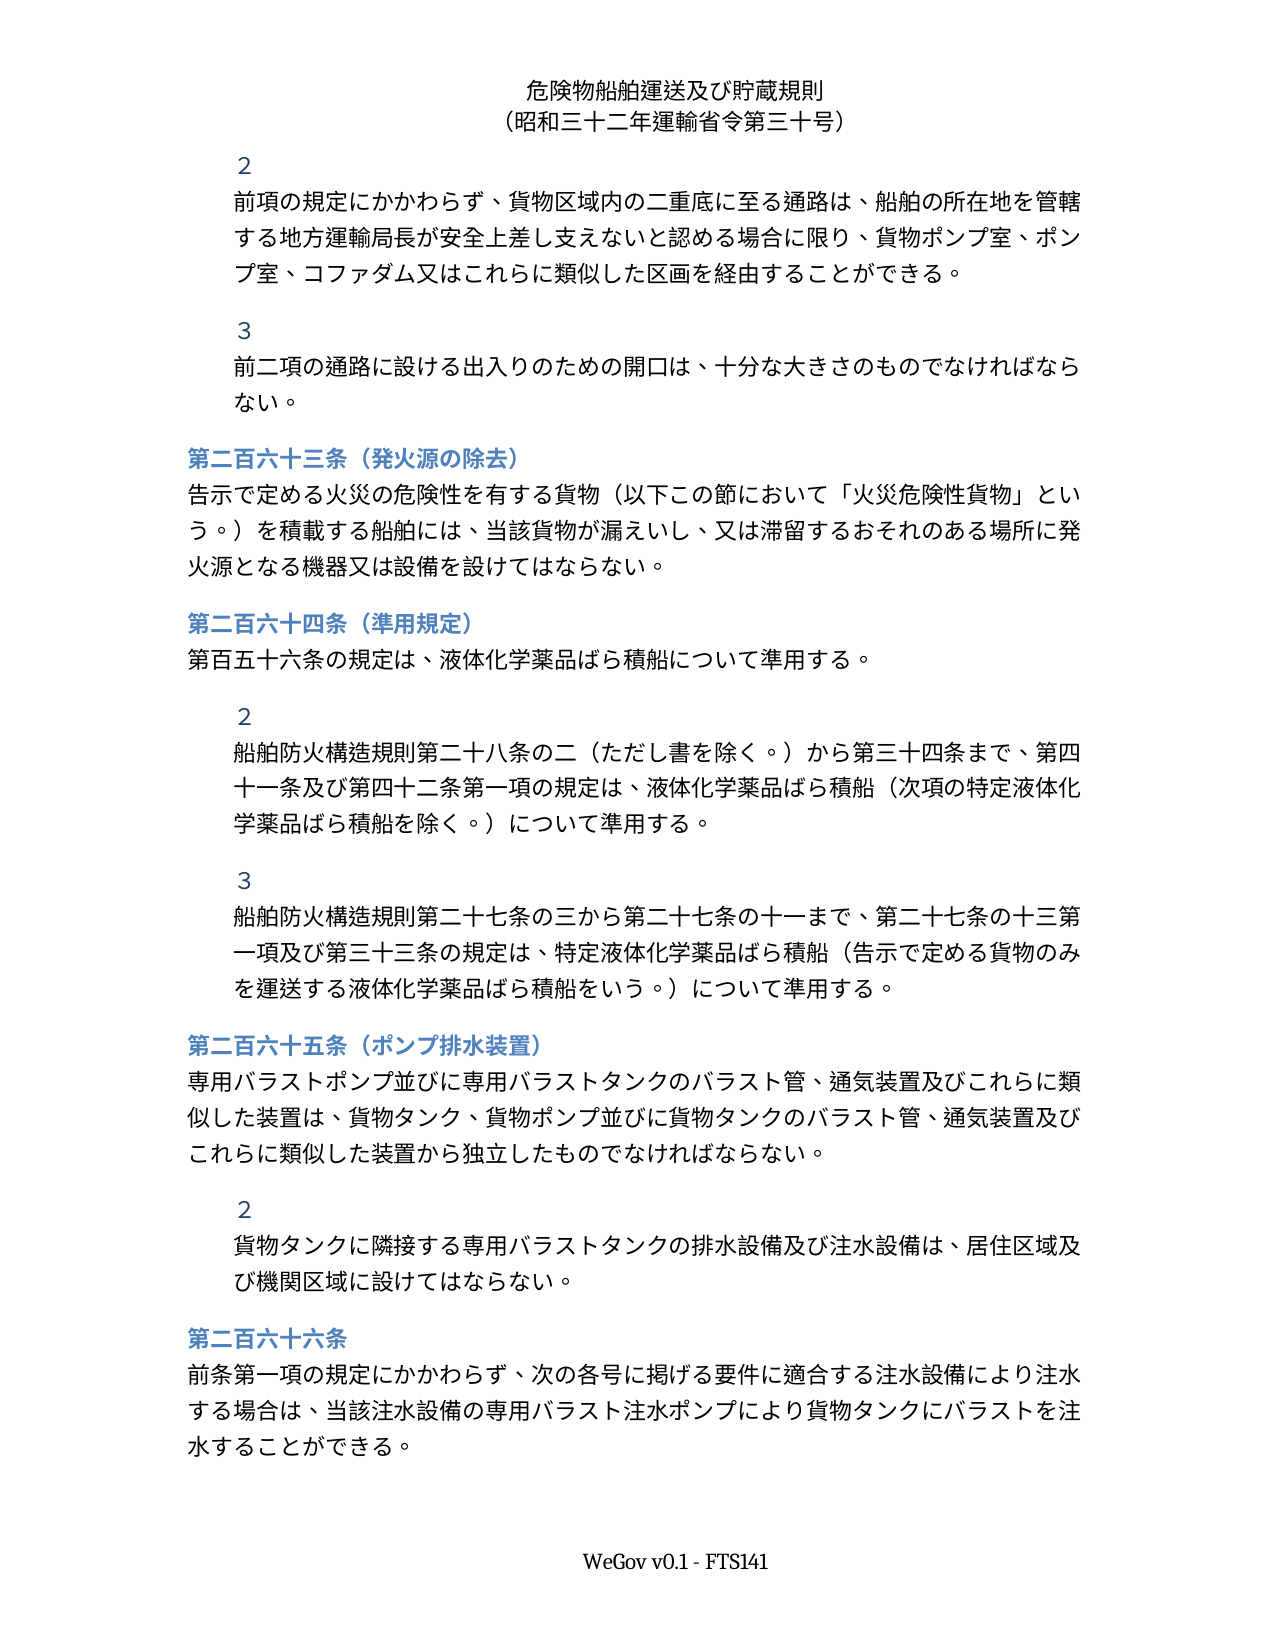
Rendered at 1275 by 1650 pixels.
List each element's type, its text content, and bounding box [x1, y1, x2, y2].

text 船舶防火構造規則第二十七条の三から第二十七条の十一まで、第二十七条の十三第一項及び第三十三条の規定は、特定液体化学薬品ばら積船（告示で定める貨物のみを運送する液体化学薬品ばら積船をいう。）について準用する。 [233, 901, 1087, 1004]
subtitle 第二百六十五条（ポンプ排水装置） [187, 1030, 1087, 1061]
subtitle ２ [233, 150, 1087, 181]
subtitle ３ [233, 865, 1087, 896]
text 船舶防火構造規則第二十八条の二（ただし書を除く。）から第三十四条まで、第四十一条及び第四十二条第一項の規定は、液体化学薬品ばら積船（次項の特定液体化学薬品ばら積船を除く。）について準用する。 [233, 736, 1087, 839]
subtitle ２ [233, 1194, 1087, 1226]
text 第百五十六条の規定は、液体化学薬品ばら積船について準用する。 [187, 644, 1087, 675]
text 貨物タンクに隣接する専用バラストタンクの排水設備及び注水設備は、居住区域及び機関区域に設けてはならない。 [233, 1230, 1087, 1297]
text 前条第一項の規定にかかわらず、次の各号に掲げる要件に適合する注水設備により注水する場合は、当該注水設備の専用バラスト注水ポンプにより貨物タンクにバラストを注水することができる。 [187, 1359, 1087, 1462]
subtitle 第二百六十四条（準用規定） [187, 608, 1087, 639]
text 専用バラストポンプ並びに専用バラストタンクのバラスト管、通気装置及びこれらに類似した装置は、貨物タンク、貨物ポンプ並びに貨物タンクのバラスト管、通気装置及びこれらに類似した装置から独立したものでなければならない。 [187, 1066, 1087, 1169]
subtitle ３ [233, 314, 1087, 346]
subtitle 第二百六十三条（発火源の除去） [187, 443, 1087, 474]
text 前二項の通路に設ける出入りのための開口は、十分な大きさのものでなければならない。 [233, 351, 1087, 418]
text 告示で定める火災の危険性を有する貨物（以下この節において「火災危険性貨物」という。）を積載する船舶には、当該貨物が漏えいし、又は滞留するおそれのある場所に発火源となる機器又は設備を設けてはならない。 [187, 479, 1087, 582]
text 前項の規定にかかわらず、貨物区域内の二重底に至る通路は、船舶の所在地を管轄する地方運輸局長が安全上差し支えないと認める場合に限り、貨物ポンプ室、ポンプ室、コファダム又はこれらに類似した区画を経由することができる。 [233, 186, 1087, 289]
subtitle 第二百六十六条 [187, 1323, 1087, 1354]
subtitle ２ [233, 701, 1087, 732]
